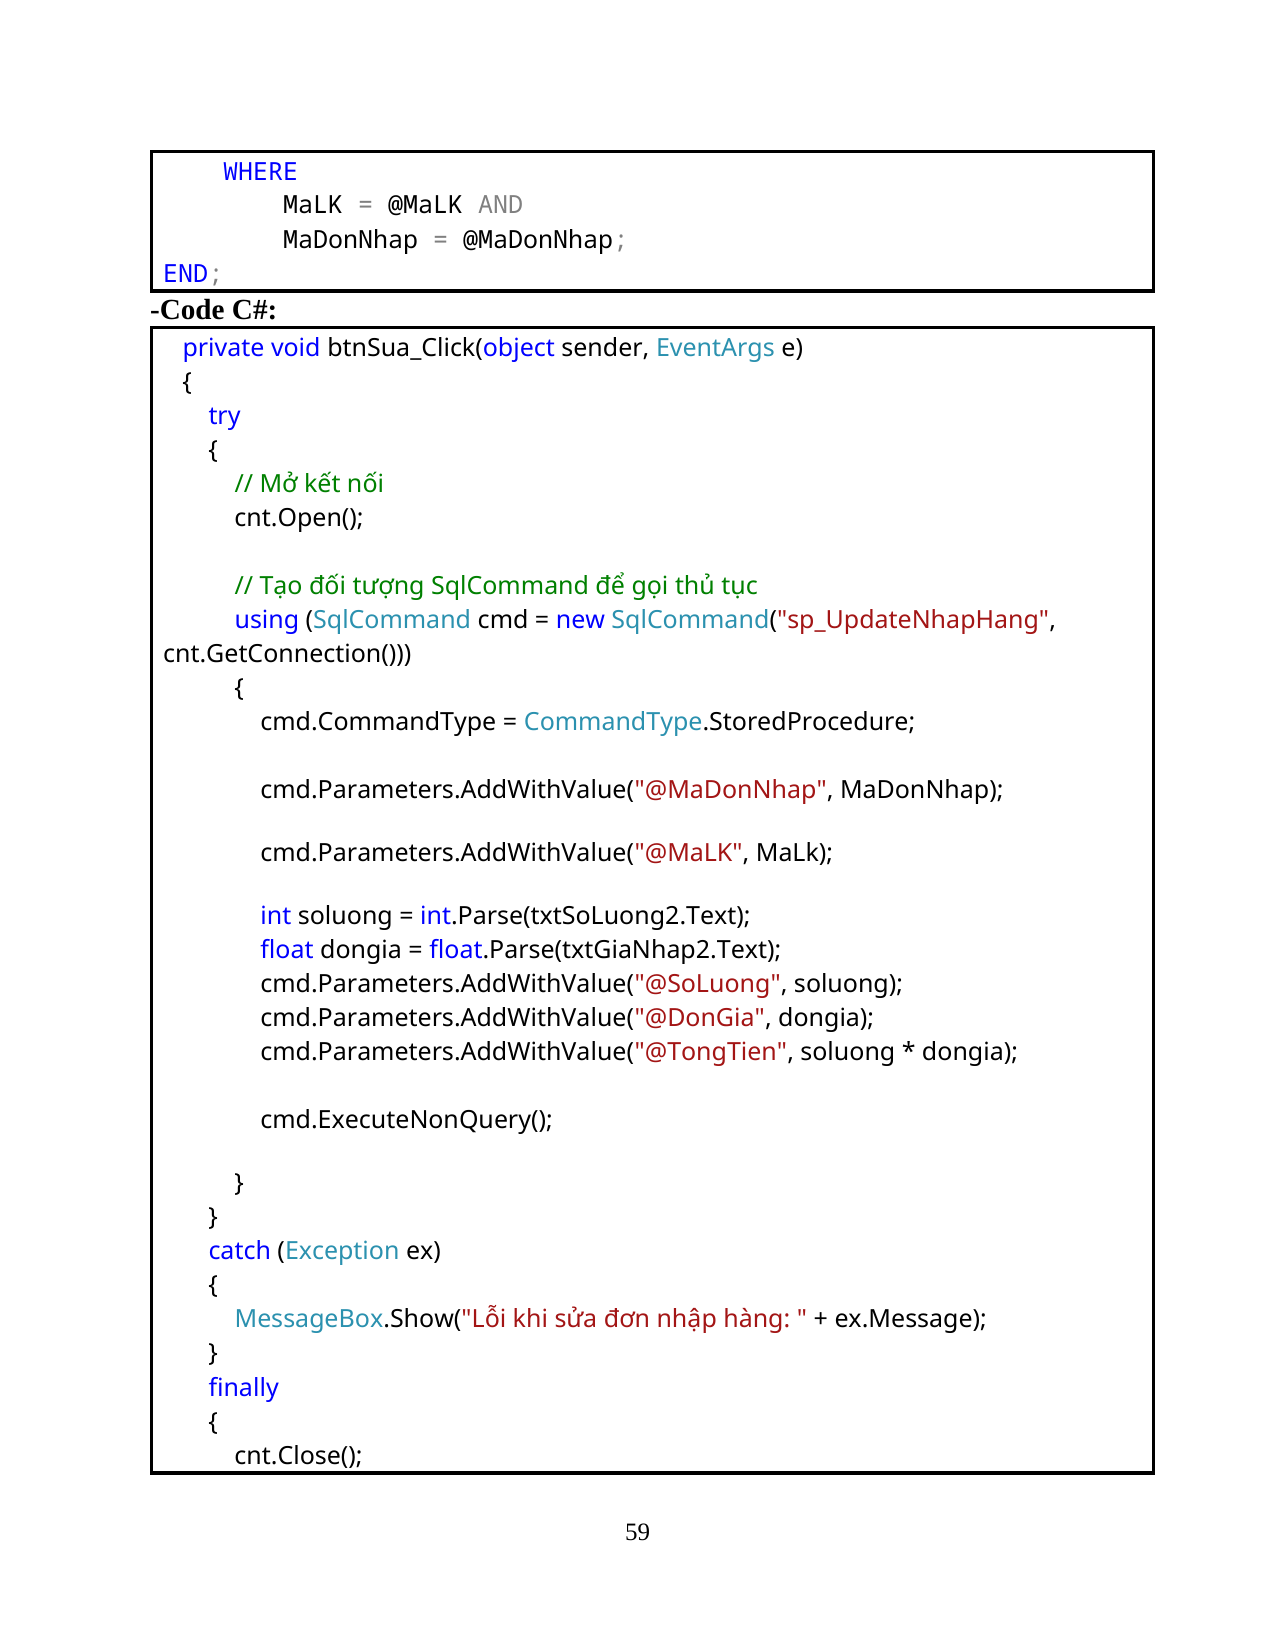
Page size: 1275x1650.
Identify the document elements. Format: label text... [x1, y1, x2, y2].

text -Code C#: [150, 293, 1125, 326]
